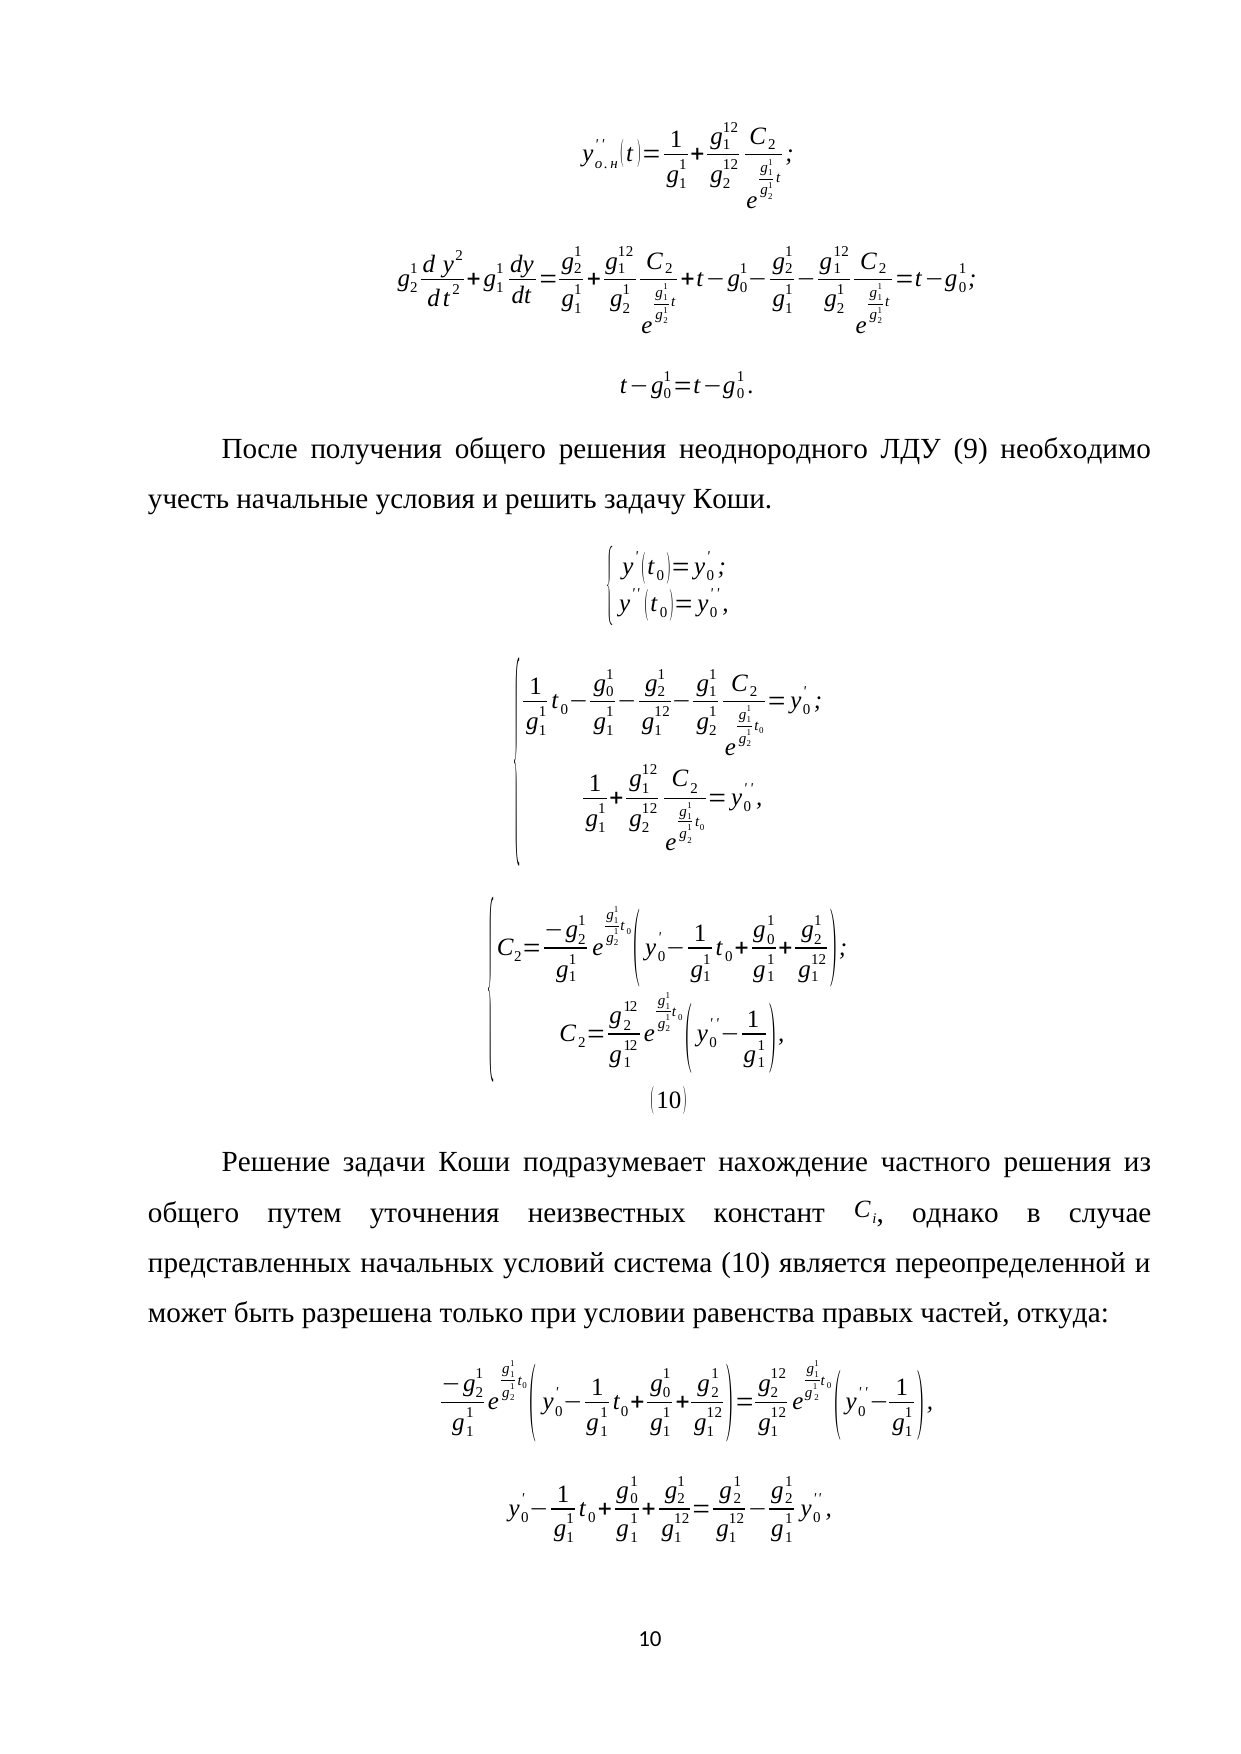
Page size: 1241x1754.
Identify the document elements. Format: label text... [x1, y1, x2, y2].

text Решение задачи Коши подразумевает нахождение частного решения из общего путем уточнения неизвестных констант , однако в случае представленных начальных условий система (10) является переопределенной и может быть разрешена только при условии равенства правых частей, откуда: [148, 1144, 1152, 1329]
text После получения общего решения неоднородного ЛДУ (9) необходимо учесть начальные условия и решить задачу Коши. [148, 431, 1152, 515]
